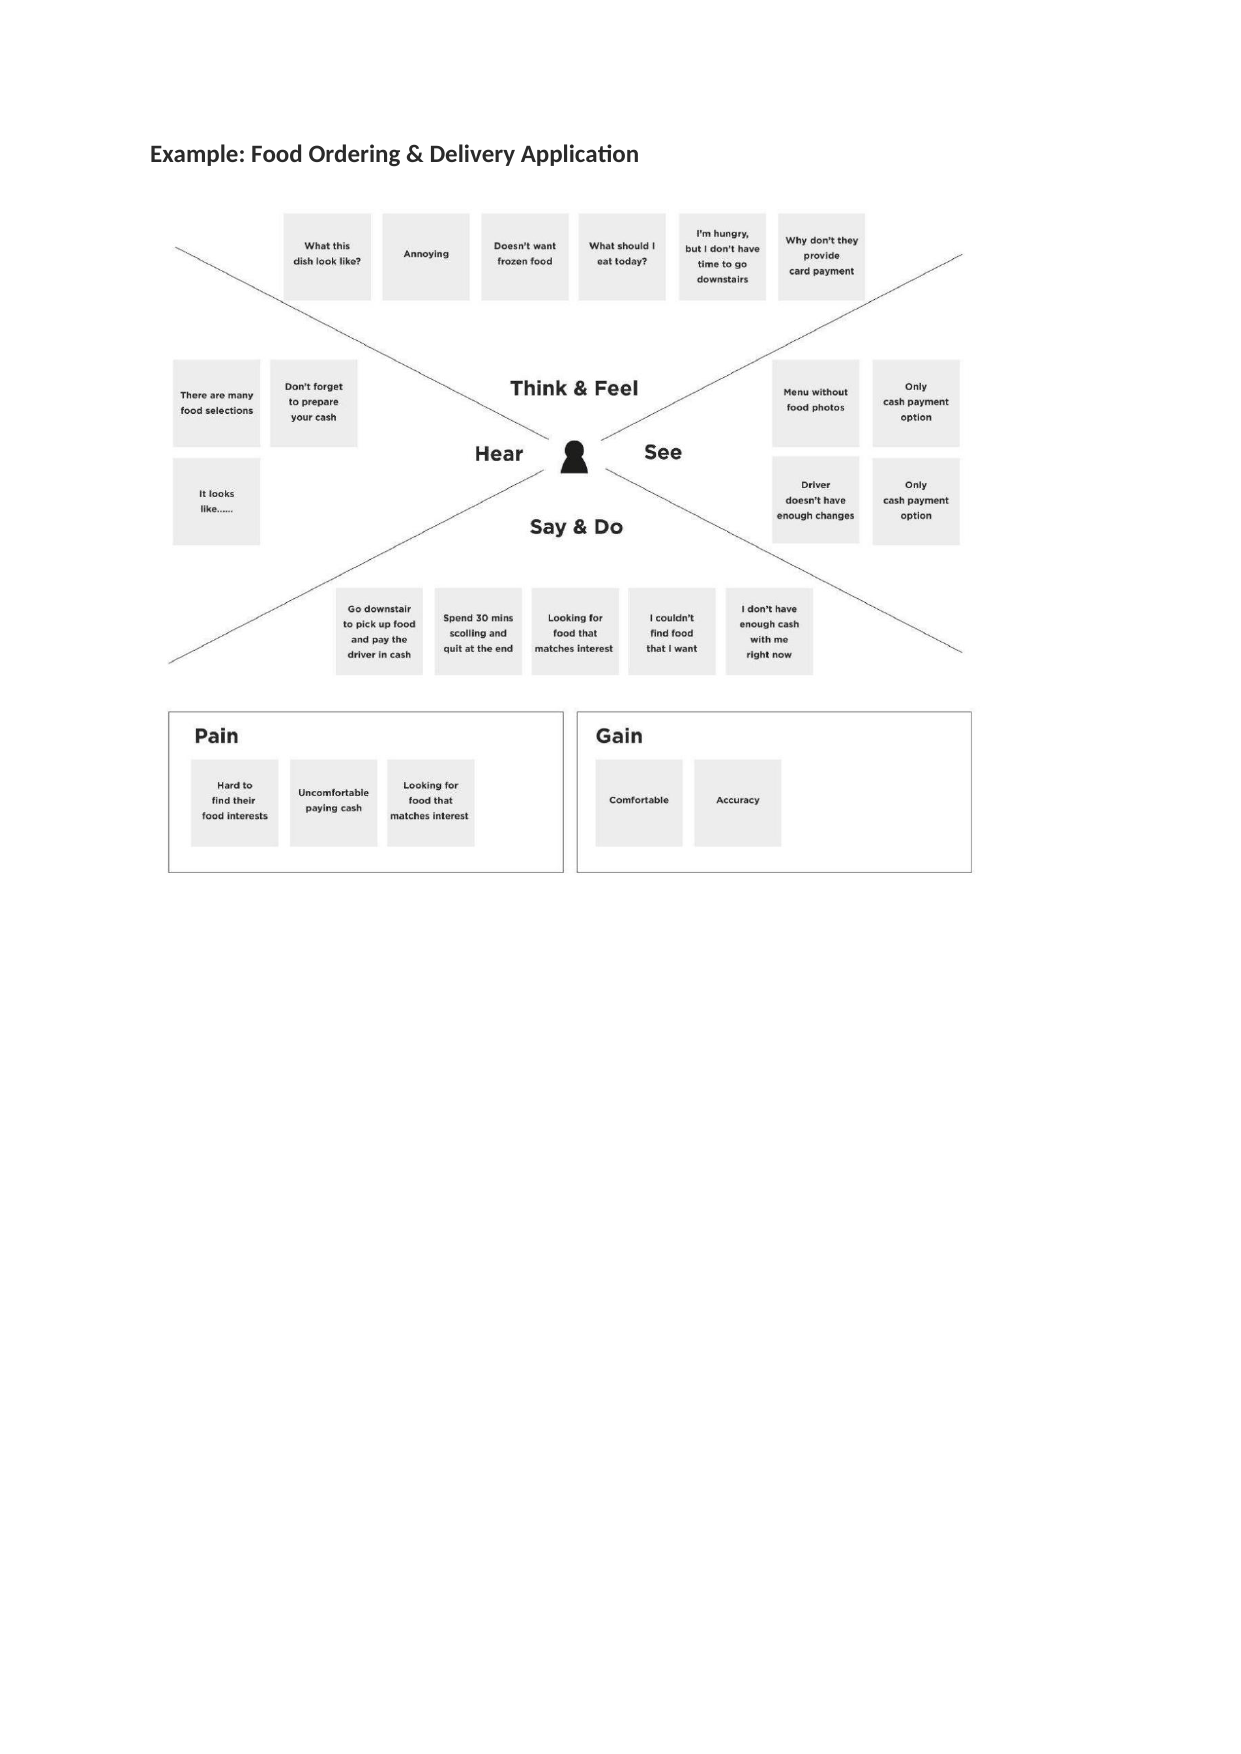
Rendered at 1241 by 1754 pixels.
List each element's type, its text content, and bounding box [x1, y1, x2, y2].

text Example: Food Ordering & Delivery Application [150, 138, 1090, 169]
picture [150, 187, 987, 905]
